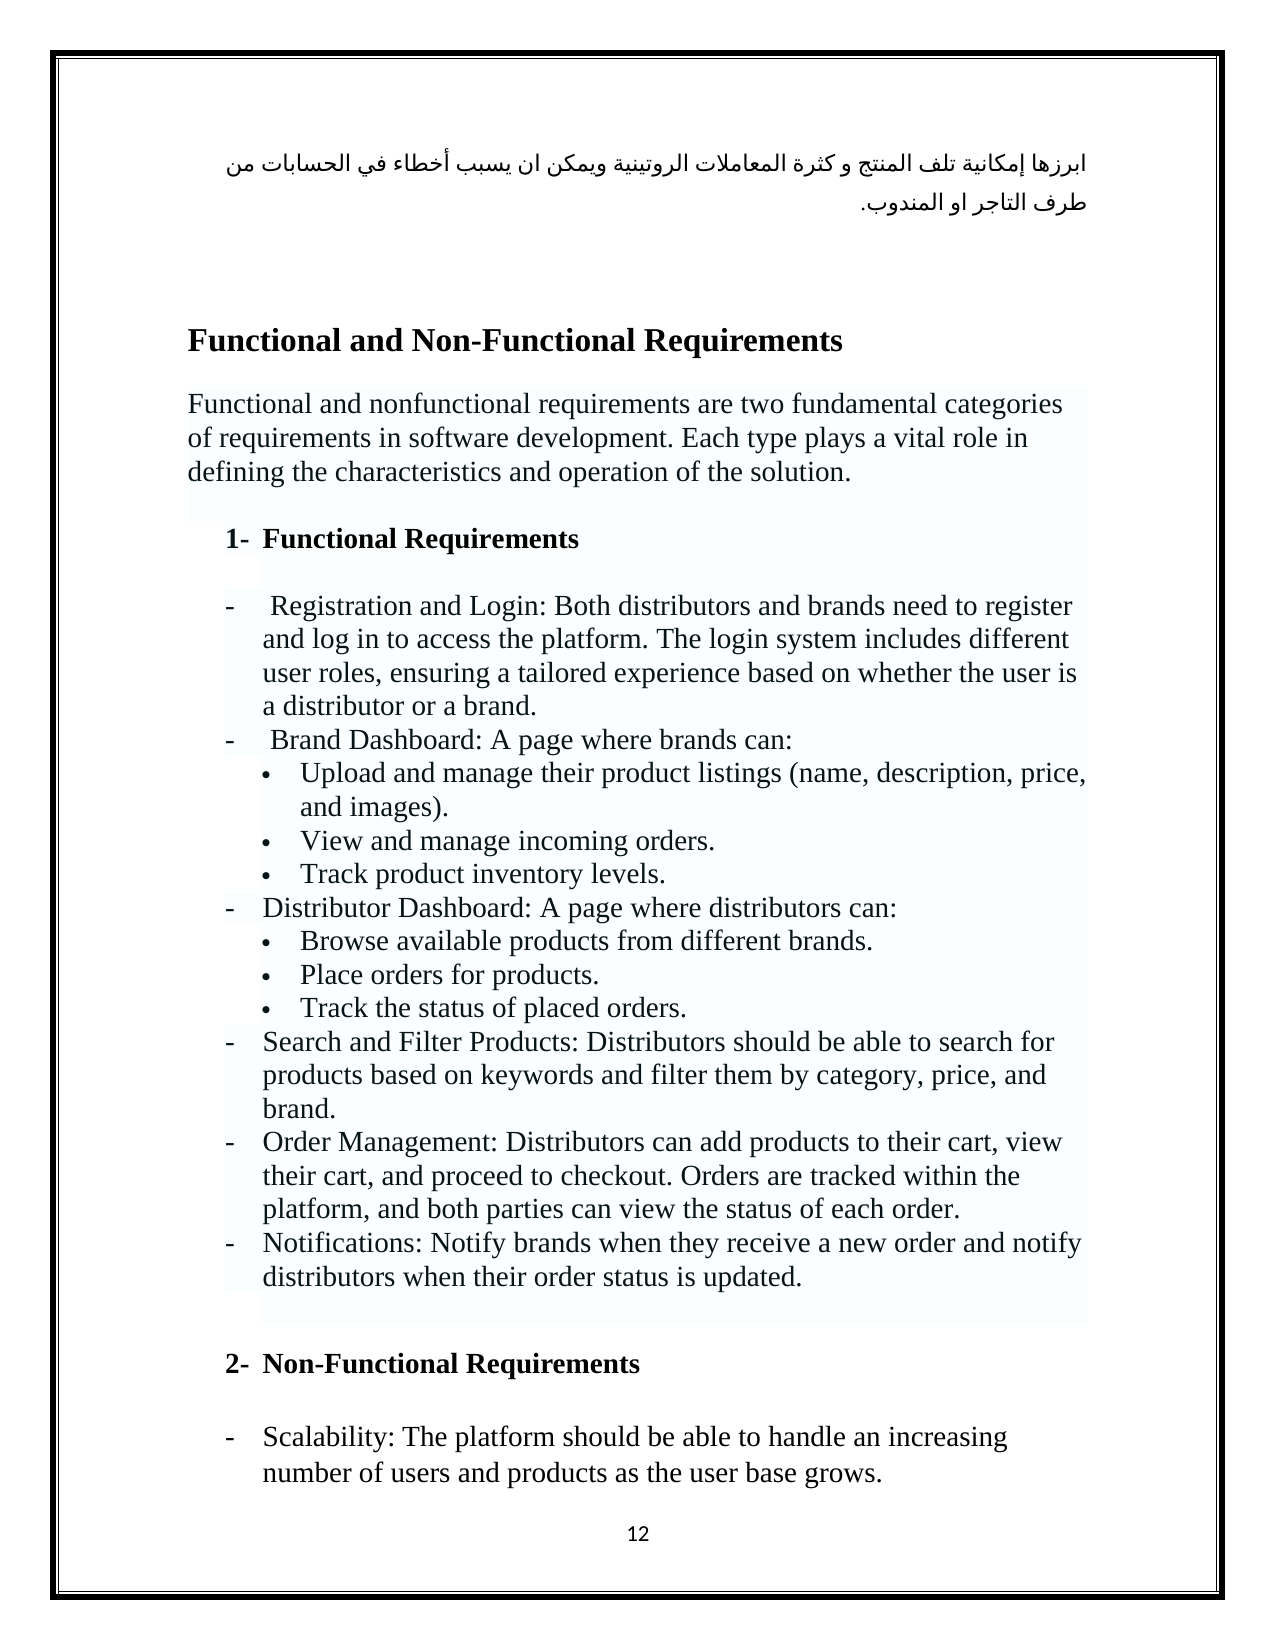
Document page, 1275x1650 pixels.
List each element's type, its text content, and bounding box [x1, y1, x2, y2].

list Functional Requirements [225, 521, 1087, 554]
text Functional and nonfunctional requirements are two fundamental categories of requirements in software development. Each type plays a vital role in defining the characteristics and operation of the solution. [187, 387, 1087, 487]
list Registration and Login: Both distributors and brands need to register and log in to access the platform. The login system includes different user roles, ensuring a tailored experience based on whether the user is a distributor or a brand. [225, 588, 1087, 722]
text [187, 150, 1087, 216]
list Notifications: Notify brands when they receive a new order and notify distributors when their order status is updated. [225, 1225, 1087, 1292]
list Track product inventory levels. [262, 856, 1087, 890]
list Browse available products from different brands. [262, 923, 1087, 957]
list Track the status of placed orders. [262, 990, 1087, 1024]
list Place orders for products. [262, 957, 1087, 990]
list Distributor Dashboard: A page where distributors can: [225, 890, 1087, 923]
list Brand Dashboard: A page where brands can: [225, 722, 1087, 756]
list Scalability: The platform should be able to handle an increasing number of users and products as the user base grows. [225, 1419, 1087, 1488]
list Non-Functional Requirements [225, 1346, 1087, 1380]
list Upload and manage their product listings (name, description, price, and images). [262, 756, 1087, 823]
list View and manage incoming orders. [262, 823, 1087, 856]
list Search and Filter Products: Distributors should be able to search for products based on keywords and filter them by category, price, and brand. [225, 1024, 1087, 1124]
list Order Management: Distributors can add products to their cart, view their cart, and proceed to checkout. Orders are tracked within the platform, and both parties can view the status of each order. [225, 1124, 1087, 1225]
text Functional and Non-Functional Requirements [187, 320, 1087, 359]
